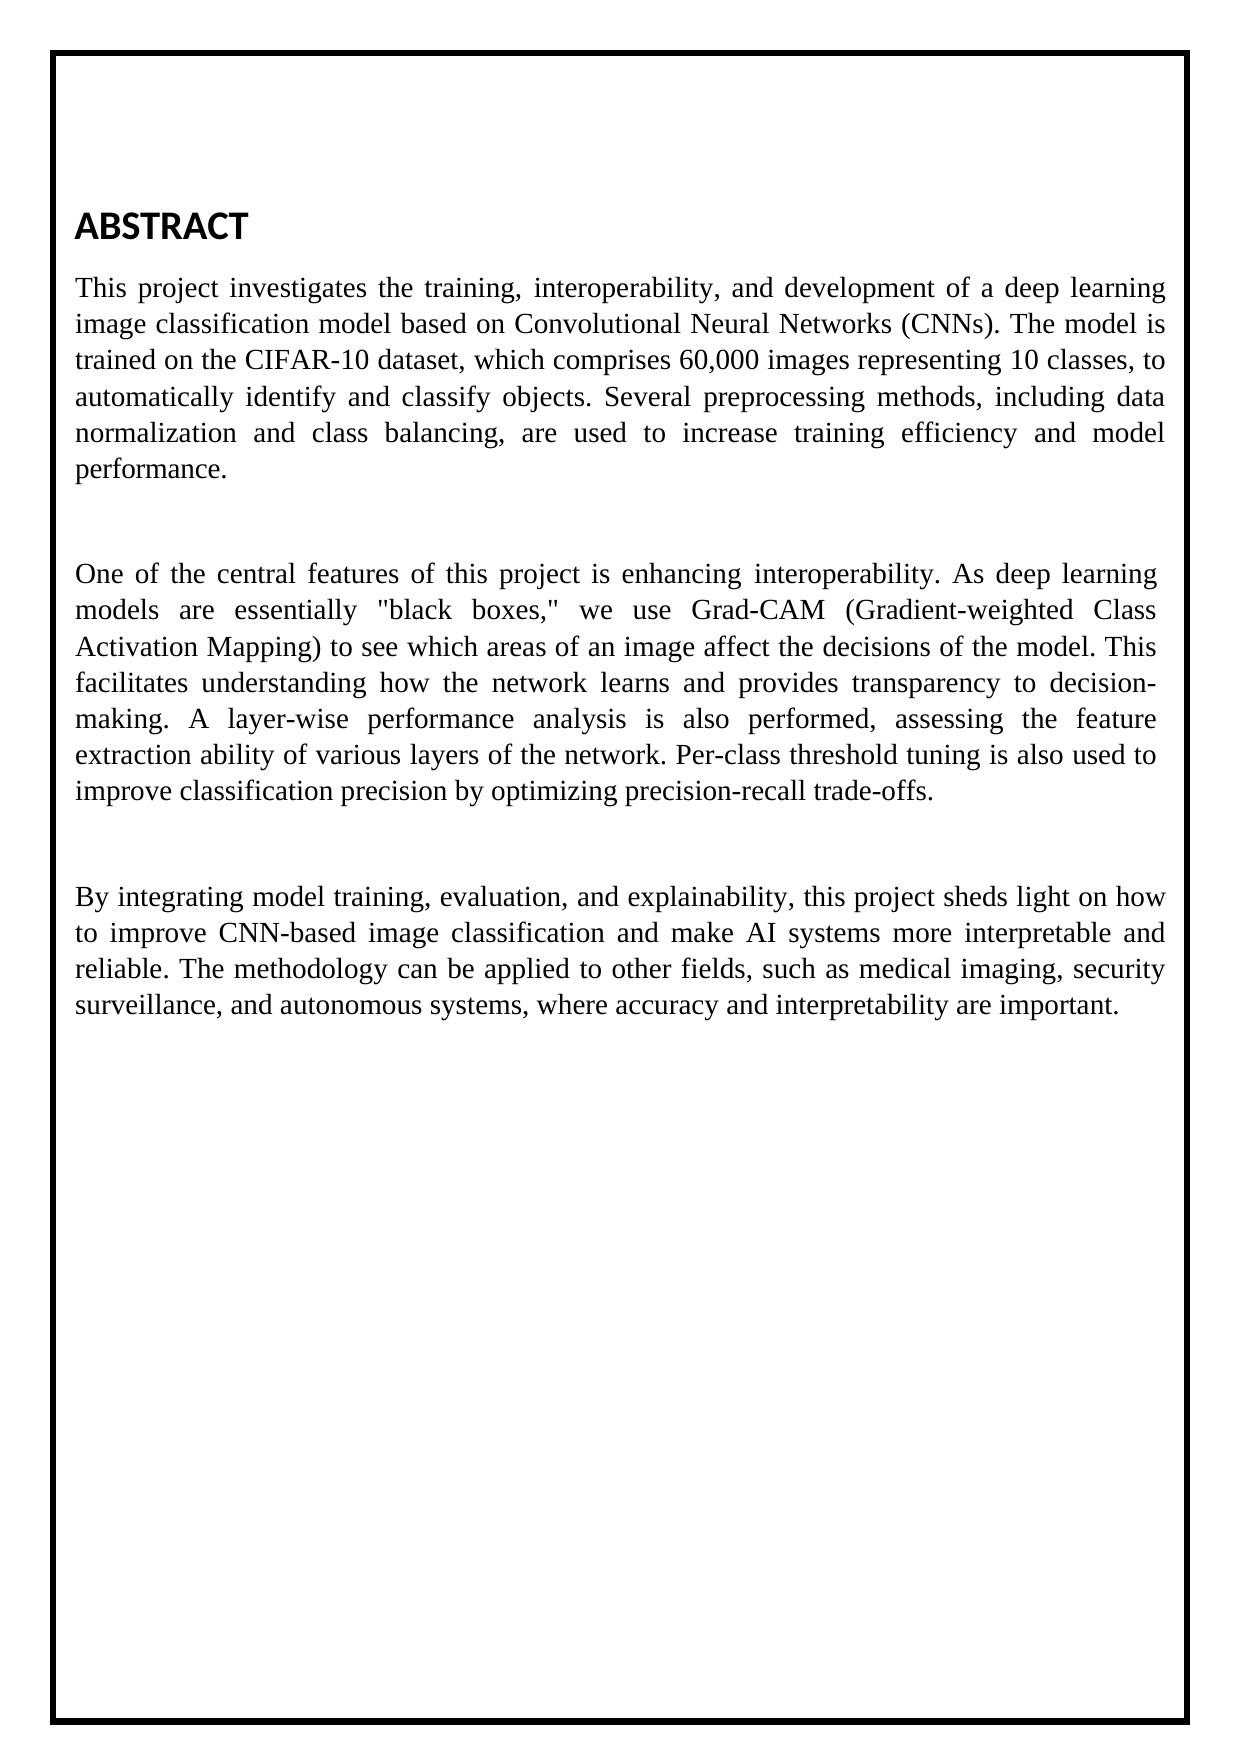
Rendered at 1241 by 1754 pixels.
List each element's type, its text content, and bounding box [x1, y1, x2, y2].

text One of the central features of this project is enhancing interoperability. As deep learning models are essentially "black boxes," we use Grad-CAM (Gradient-weighted Class Activation Mapping) to see which areas of an image affect the decisions of the model. This facilitates understanding how the network learns and provides transparency to decision- making. A layer-wise performance analysis is also performed, assessing the feature extraction ability of various layers of the network. Per-class threshold tuning is also used to improve classification precision by optimizing precision-recall trade-offs. [75, 556, 1158, 807]
text This project investigates the training, interoperability, and development of a deep learning image classification model based on Convolutional Neural Networks (CNNs). The model is trained on the CIFAR-10 dataset, which comprises 60,000 images representing 10 classes, to automatically identify and classify objects. Several preprocessing methods, including data normalization and class balancing, are used to increase training efficiency and model performance. [75, 270, 1166, 484]
subtitle ABSTRACT [74, 200, 1166, 249]
text By integrating model training, evaluation, and explainability, this project sheds light on how to improve CNN-based image classification and make AI systems more interpretable and reliable. The methodology can be applied to other fields, such as medical imaging, security surveillance, and autonomous systems, where accuracy and interpretability are important. [75, 879, 1166, 1021]
